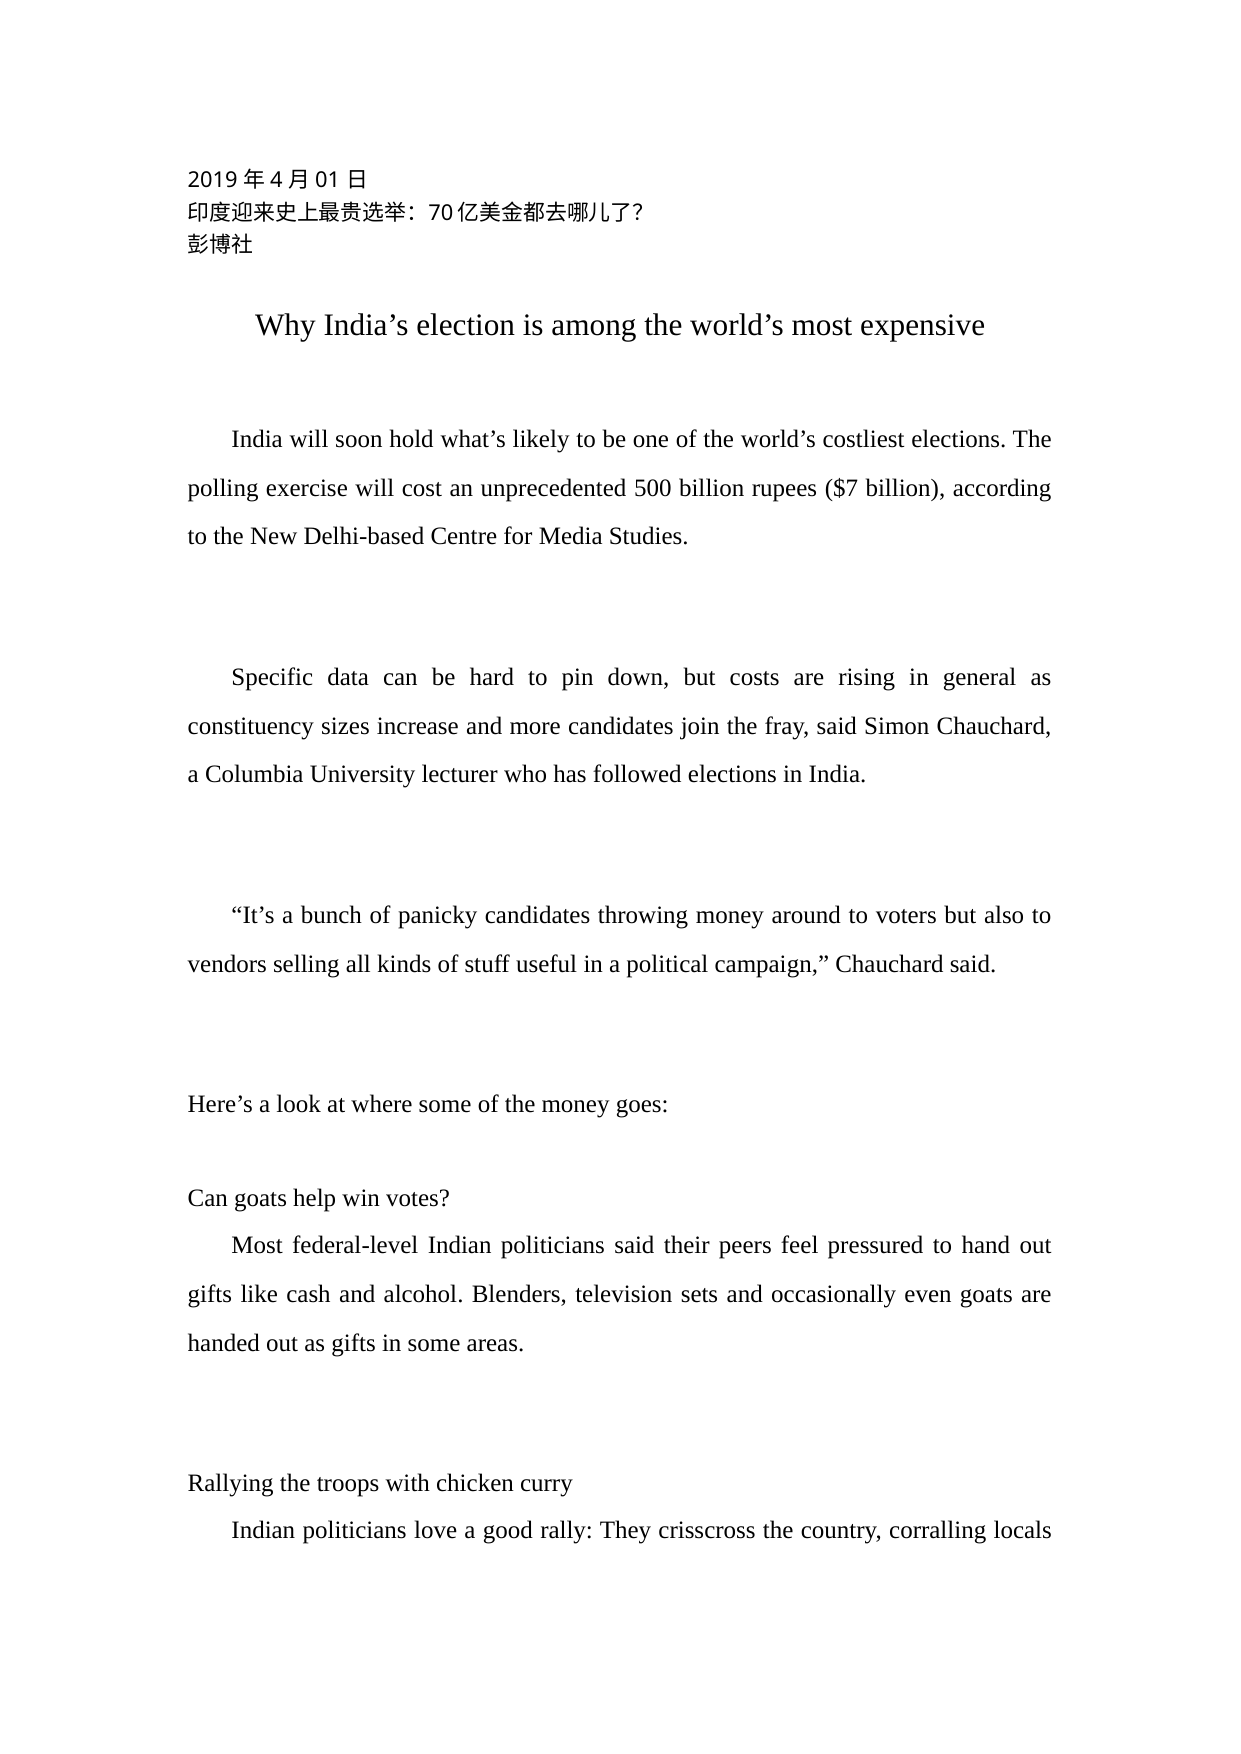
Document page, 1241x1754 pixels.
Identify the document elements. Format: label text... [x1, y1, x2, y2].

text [187, 1513, 1053, 1546]
text Here’s a look at where some of the money goes: [187, 1088, 1053, 1120]
text 印度迎来史上最贵选举：70亿美金都去哪儿了？ [187, 194, 1053, 227]
text Rallying the troops with chicken curry [187, 1466, 1053, 1499]
text Why India’s election is among the world’s most expensive [187, 292, 1053, 357]
text “It’s a bunch of panicky candidates throwing money around to voters but also to vendors selling all kinds of stuff useful in a political campaign,” Chauchard said. [187, 898, 1053, 979]
text Specific data can be hard to pin down, but costs are rising in general as constituency sizes increase and more candidates join the fray, said Simon Chauchard, a Columbia University lecturer who has followed elections in India. [187, 660, 1053, 790]
text 彭博社 [187, 227, 1053, 259]
text Most federal-level Indian politicians said their peers feel pressured to hand out gifts like cash and alcohol. Blenders, television sets and occasionally even goats are handed out as gifts in some areas. [187, 1228, 1053, 1358]
text India will soon hold what’s likely to be one of the world’s costliest elections. The polling exercise will cost an unprecedented 500 billion rupees ($7 billion), according to the New Delhi-based Centre for Media Studies. [187, 422, 1053, 552]
text 2019 年 4 月 01 日 [187, 162, 1053, 194]
text Can goats help win votes? [187, 1181, 1053, 1214]
